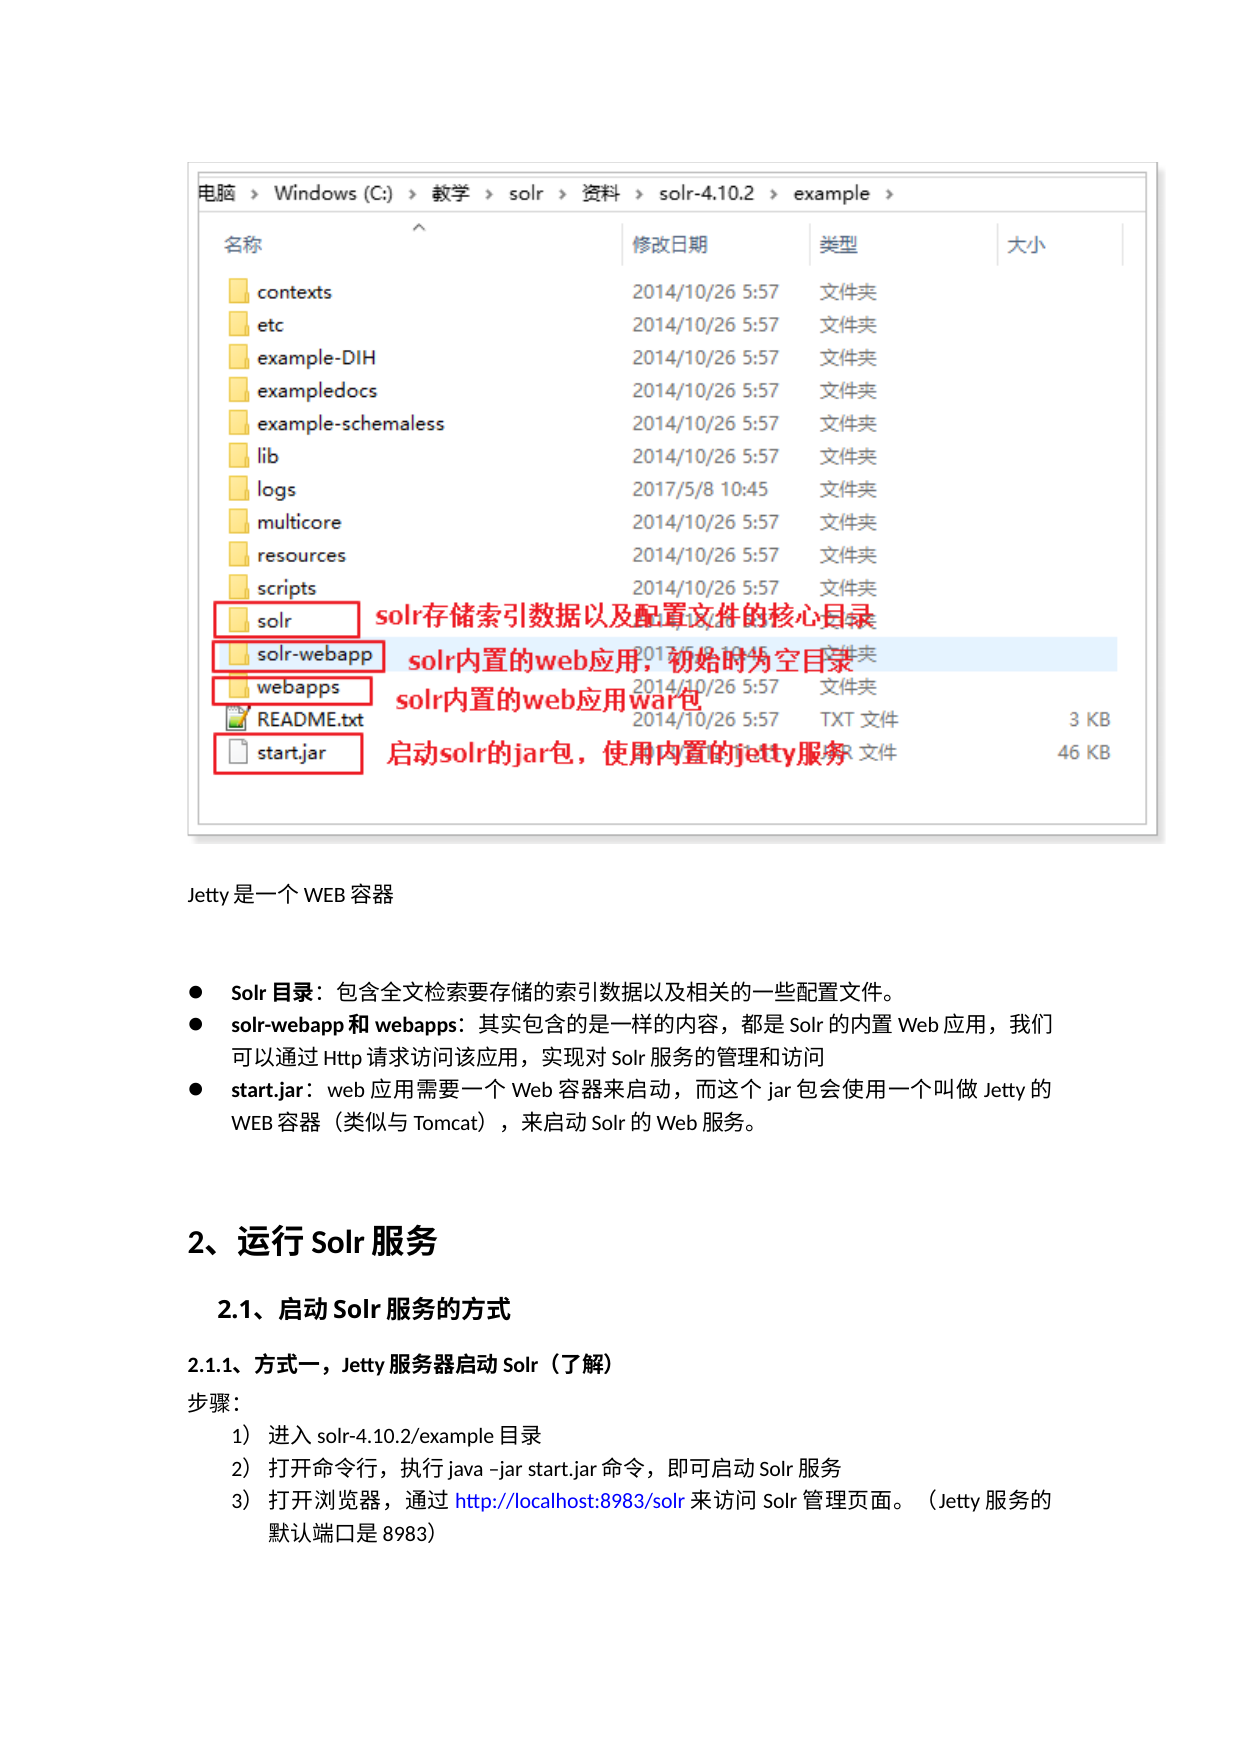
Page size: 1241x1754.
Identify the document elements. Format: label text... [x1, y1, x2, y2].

list solr-webapp和webapps：其实包含的是一样的内容，都是Solr的内置Web应用，我们可以通过Http请求访问该应用，实现对Solr服务的管理和访问 [187, 1007, 1053, 1072]
picture [187, 162, 1166, 844]
list Solr目录：包含全文检索要存储的索引数据以及相关的一些配置文件。 [187, 974, 1053, 1007]
list 进入solr-4.10.2/example目录 [231, 1418, 1053, 1450]
text Jetty是一个WEB容器 [187, 877, 1053, 909]
subtitle 方式一，Jetty服务器启动Solr（了解） [187, 1346, 1053, 1379]
list start.jar：web应用需要一个Web容器来启动，而这个jar包会使用一个叫做Jetty的WEB容器（类似与Tomcat），来启动Solr的Web服务。 [187, 1072, 1053, 1137]
subtitle 启动Solr服务的方式 [217, 1275, 1053, 1340]
list 打开浏览器，通过http://localhost:8983/solr来访问Solr管理页面。（Jetty服务的默认端口是8983） [231, 1483, 1053, 1548]
list 打开命令行，执行java –jar start.jar命令，即可启动Solr服务 [231, 1450, 1053, 1483]
subtitle 运行Solr服务 [187, 1214, 1053, 1263]
text 步骤： [187, 1385, 1053, 1418]
